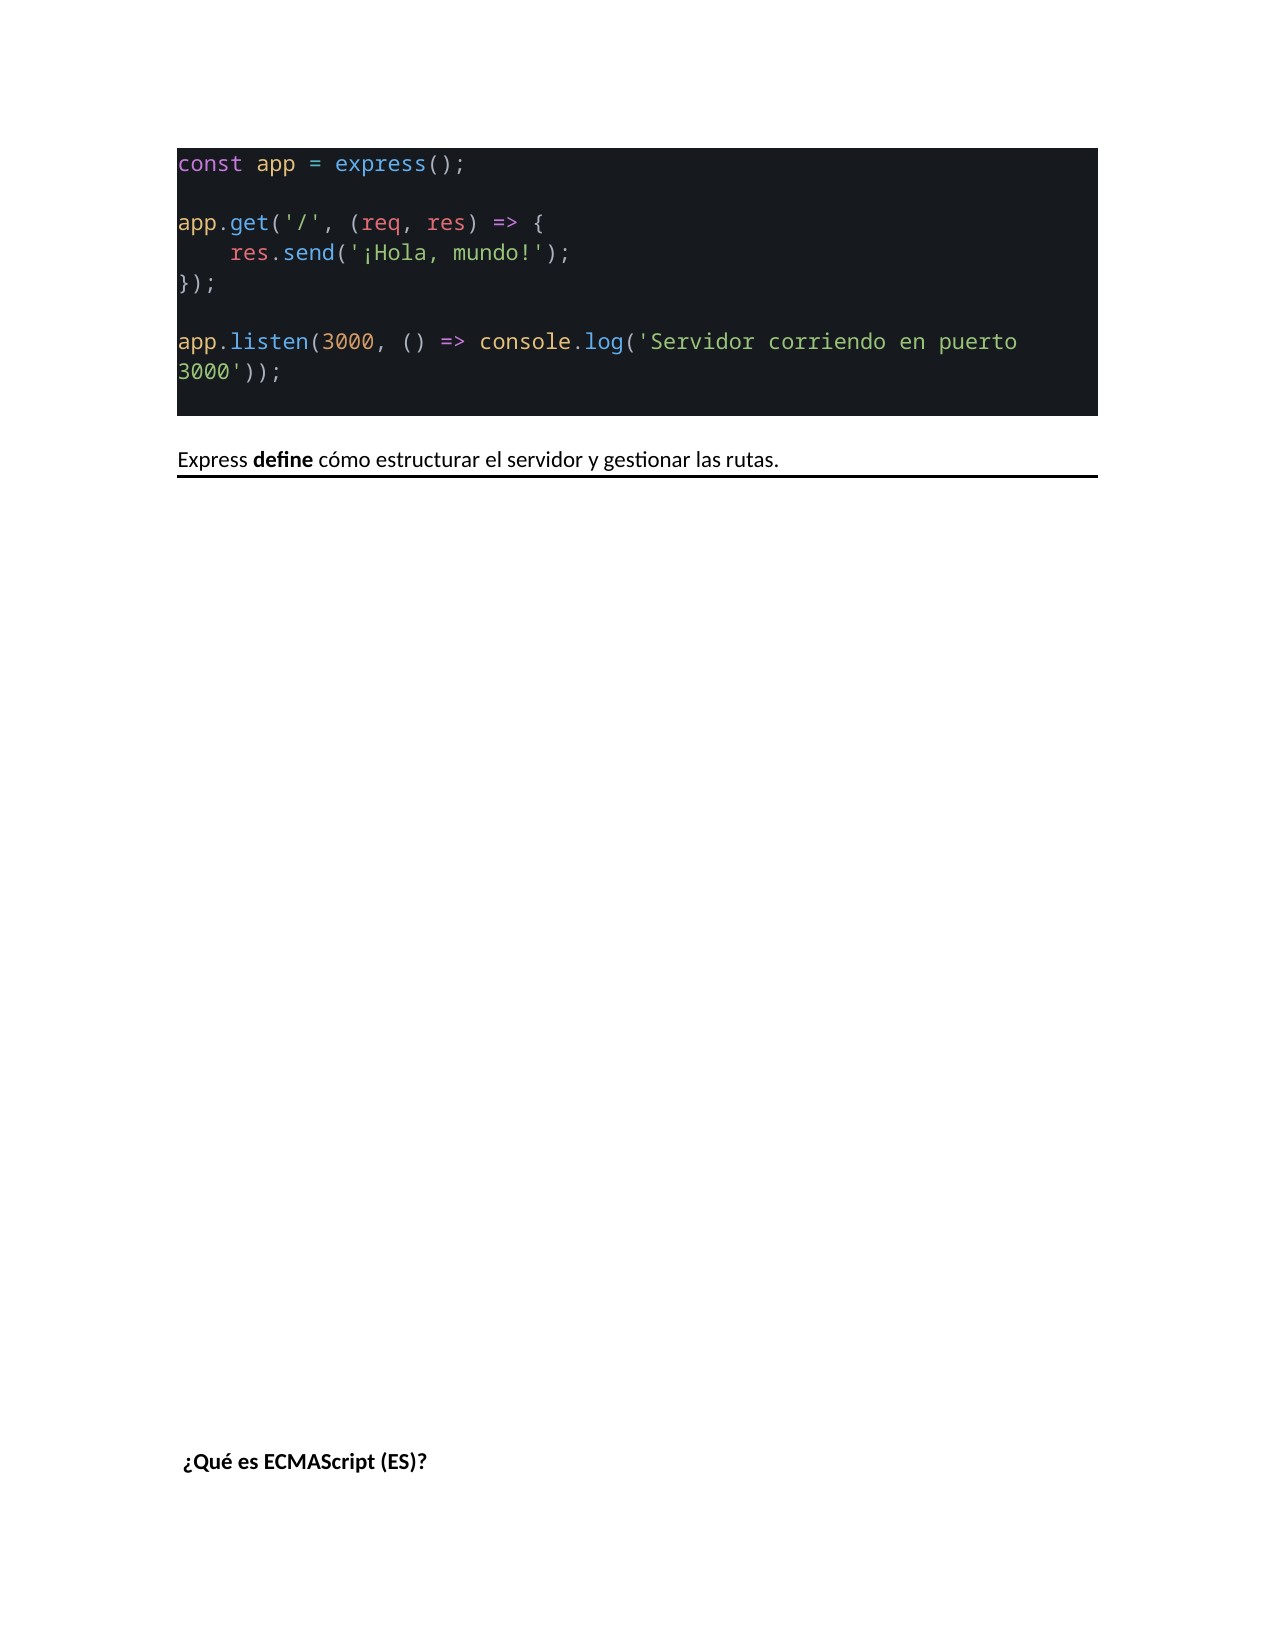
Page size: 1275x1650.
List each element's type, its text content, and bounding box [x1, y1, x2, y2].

text const app = express(); [177, 148, 1098, 177]
text res.send('¡Hola, mundo!'); [177, 237, 1098, 267]
text app.get('/', (req, res) => { [177, 207, 1098, 237]
text }); [177, 267, 1098, 297]
text ¿Qué es ECMAScript (ES)? [177, 1447, 1098, 1475]
text Express define cómo estructurar el servidor y gestionar las rutas. [177, 445, 1098, 475]
text app.listen(3000, () => console.log('Servidor corriendo en puerto 3000')); [177, 326, 1098, 386]
